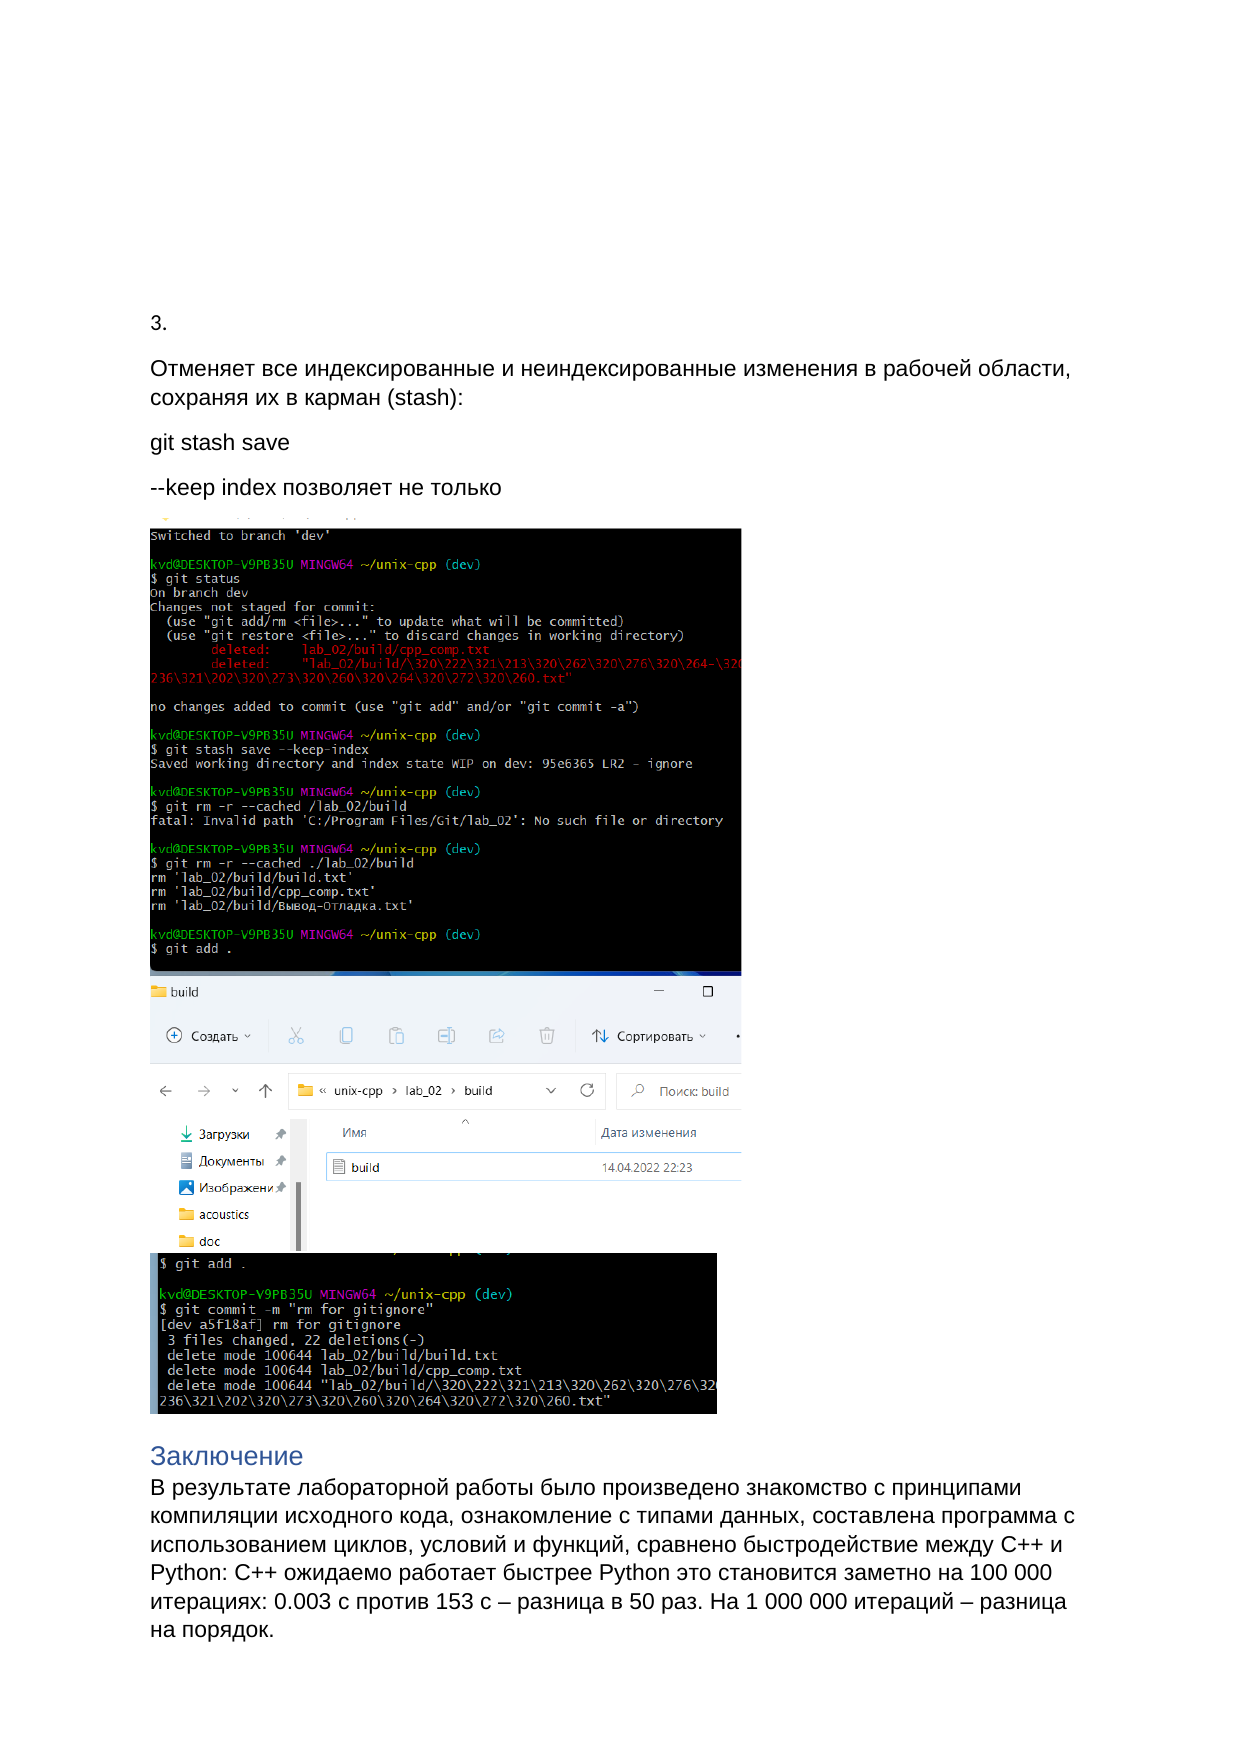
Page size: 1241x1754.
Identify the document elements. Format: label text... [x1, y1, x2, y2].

picture [150, 518, 742, 1251]
text В результате лабораторной работы было произведено знакомство с принципами компиляции исходного кода, ознакомление с типами данных, cоставлена программа с использованием циклов, условий и функций, сравнено быстродействие между C++ и Python: C++ ожидаемо работает быстрее Python это становится заметно на 100 000 итерациях: 0.003 c против 153 с – разница в 50 раз. На 1 000 000 итераций – разница на порядок. [150, 1474, 1090, 1643]
text 3. [150, 308, 1090, 336]
text git stash save [150, 429, 1090, 455]
text Отменяет все индексированные и неиндексированные изменения в рабочей области, сохраняя их в карман (stash): [150, 355, 1090, 410]
picture [150, 1253, 717, 1414]
subtitle Заключение [150, 1440, 1090, 1472]
text --keep index позволяет не только [150, 474, 1090, 500]
